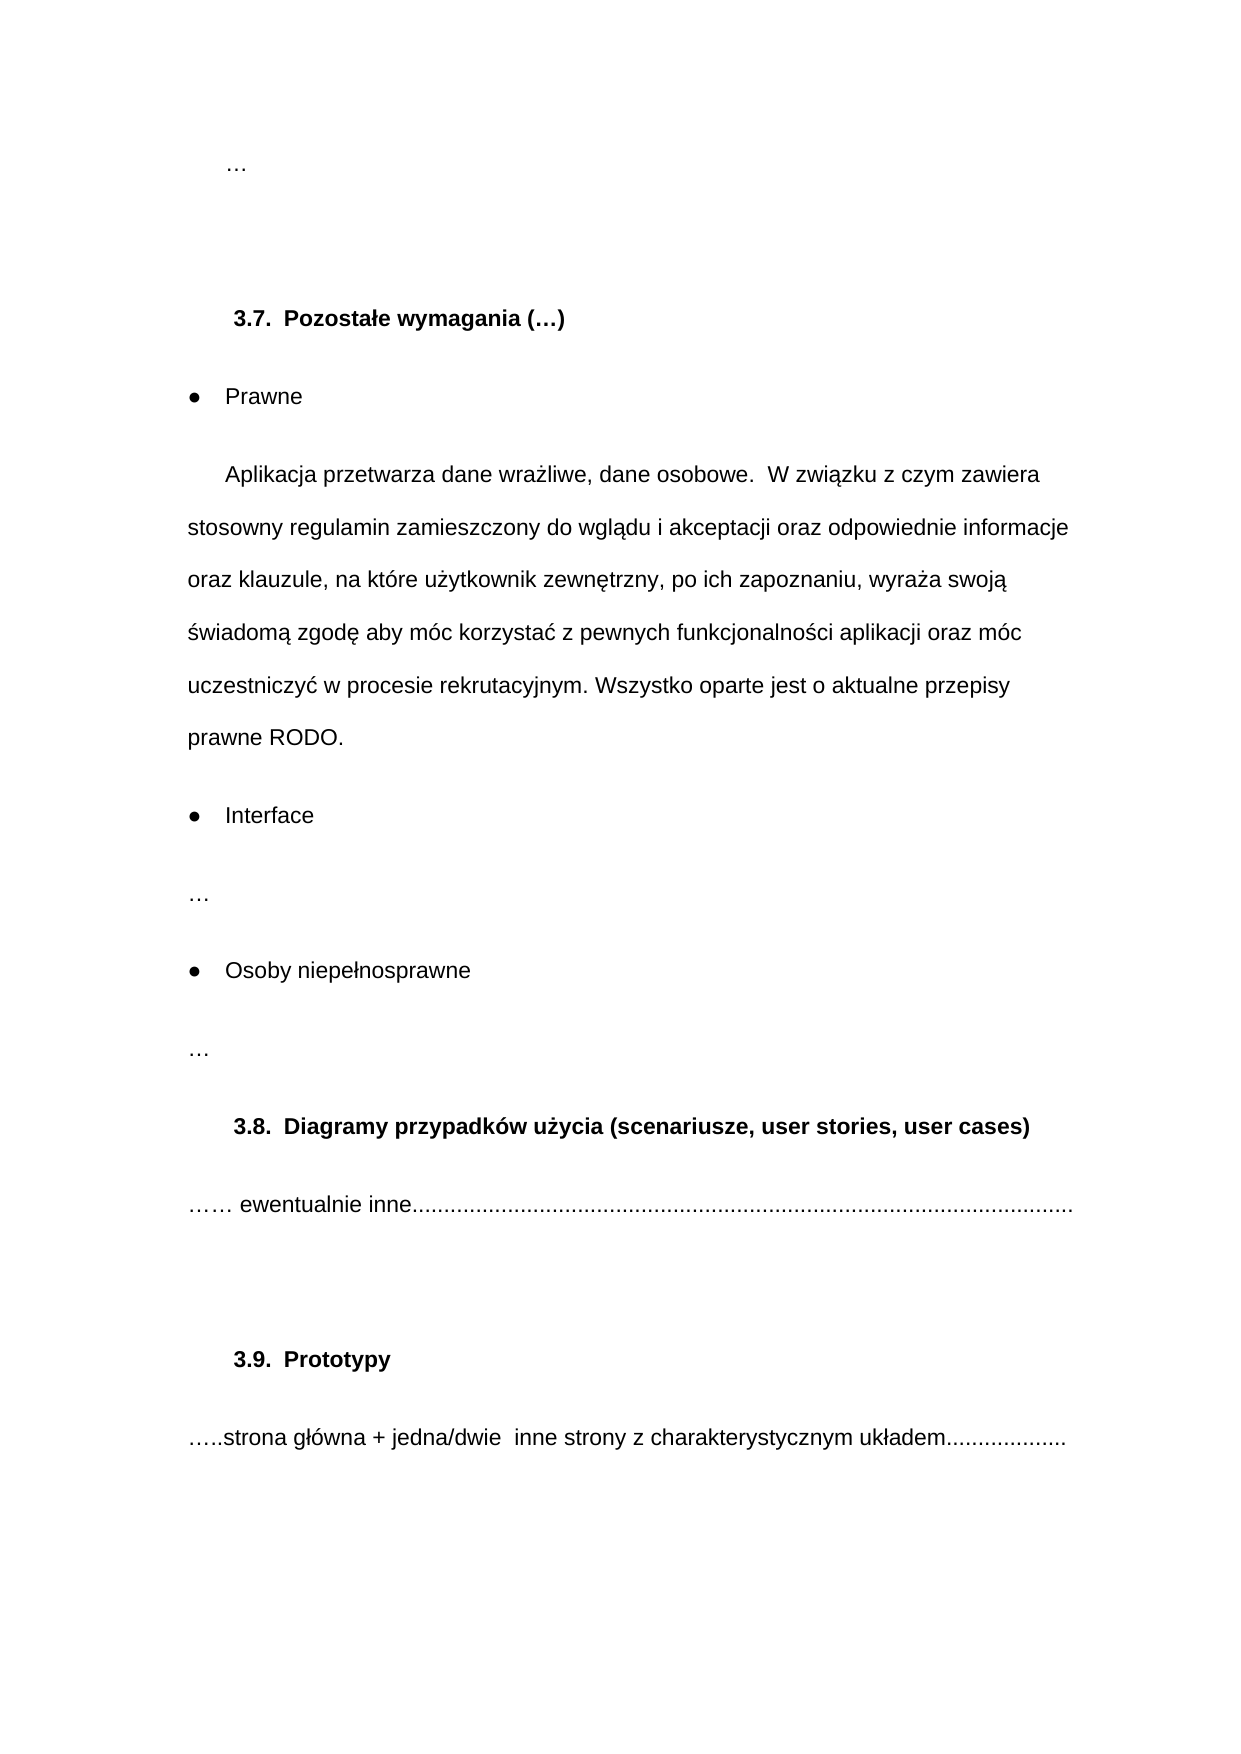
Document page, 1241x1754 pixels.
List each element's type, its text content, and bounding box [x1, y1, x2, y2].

list Osoby niepełnosprawne [187, 957, 1090, 984]
text …..strona główna + jedna/dwie inne strony z charakterystycznym układem................... [187, 1424, 1090, 1450]
text 3.8. Diagramy przypadków użycia (scenariusze, user stories, user cases) [233, 1113, 1090, 1139]
text Aplikacja przetwarza dane wrażliwe, dane osobowe. W związku z czym zawiera stosowny regulamin zamieszczony do wglądu i akceptacji oraz odpowiednie informacje oraz klauzule, na które użytkownik zewnętrzny, po ich zapoznaniu, wyraża swoją świadomą zgodę aby móc korzystać z pewnych funkcjonalności aplikacji oraz móc uczestniczyć w procesie rekrutacyjnym. Wszystko oparte jest o aktualne przepisy prawne RODO. [187, 461, 1090, 751]
list Interface [187, 802, 1090, 828]
text … [225, 150, 1090, 176]
text 3.7. Pozostałe wymagania (…) [233, 305, 1090, 332]
text … [187, 1035, 1090, 1062]
text …… ewentualnie inne........................................................................................................ [187, 1191, 1090, 1217]
text 3.9. Prototypy [233, 1346, 1090, 1372]
text … [187, 880, 1090, 906]
list Prawne [187, 383, 1090, 409]
